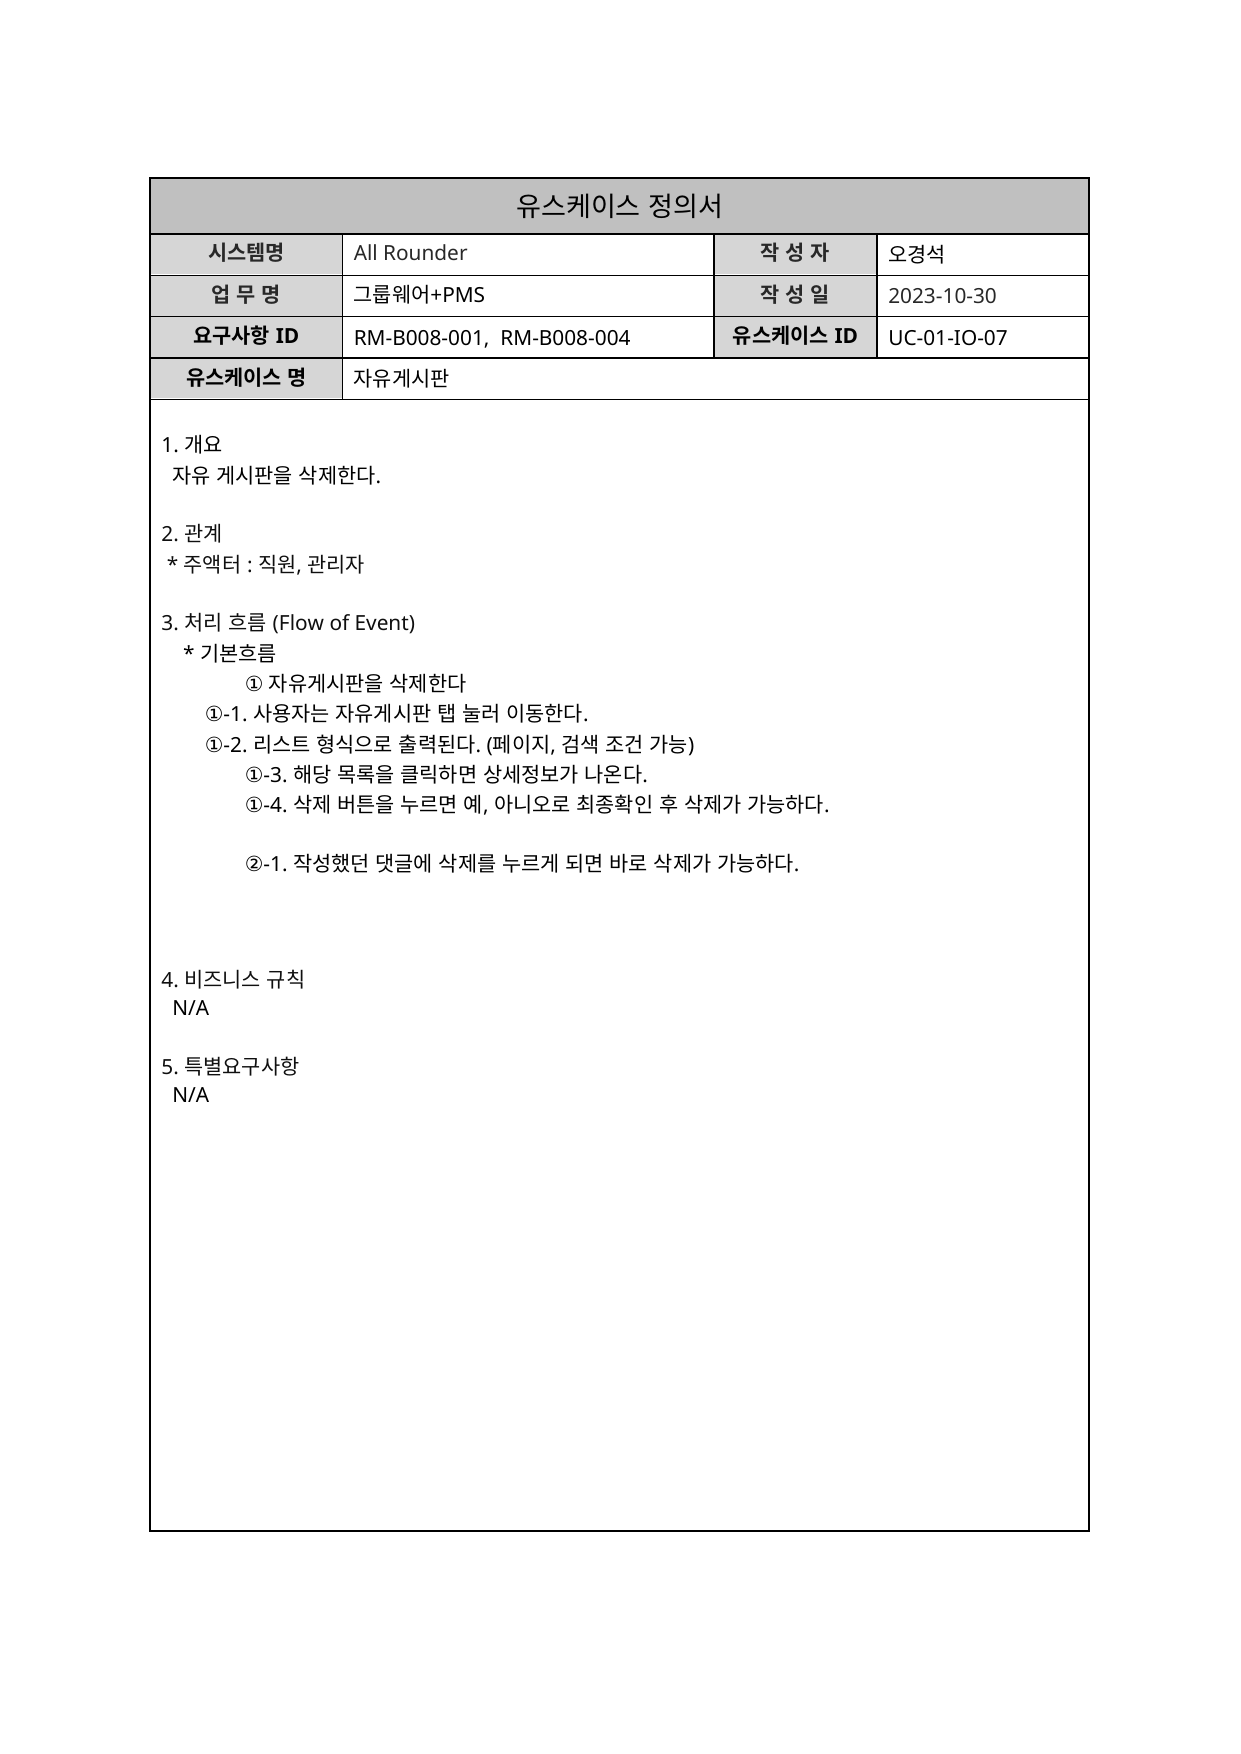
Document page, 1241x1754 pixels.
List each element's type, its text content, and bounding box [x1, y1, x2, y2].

table_cell 요구사항 ID [151, 317, 342, 357]
table_header 유스케이스 정의서 [151, 179, 1088, 233]
table_cell 유스케이스 ID [715, 317, 876, 357]
table_cell 오경석 [878, 235, 1088, 274]
table_cell UC-01-IO-07 [878, 317, 1088, 357]
table_cell 업 무 명 [151, 276, 342, 316]
table_cell 작 성 자 [715, 235, 876, 274]
table_cell 유스케이스 명 [151, 359, 342, 398]
table_cell 1. 개요 자유 게시판을 삭제한다. 2. 관계 * 주액터 : 직원, 관리자 3. 처리 흐름 (Flow of Event) * 기본흐름 ① 자유게시판을 삭제한다 ①-1. 사용자는 자유게시판 탭 눌러 이동한다. ①-2. 리스트 형식으로 출력된다. (페이지, 검색 조건 가능) ①-3. 해당 목록을 클릭하면 상세정보가 나온다. ①-4. 삭제 버튼을 누르면 예, 아니오로 최종확인 후 삭제가 가능하다. ②-1. 작성했던 댓글에 삭제를 누르게 되면 바로 삭제가 가능하다. 4. 비즈니스 규칙 N/A 5. 특별요구사항 N/A [151, 400, 1088, 1530]
table_cell 그룹웨어+PMS [343, 276, 713, 316]
table_cell All Rounder [343, 235, 713, 274]
table_cell 2023-10-30 [878, 276, 1088, 316]
table_cell RM-B008-001, RM-B008-004 [343, 317, 713, 357]
table_cell 작 성 일 [715, 276, 876, 316]
table_cell 시스템명 [151, 235, 342, 274]
table_cell 자유게시판 [343, 359, 1088, 398]
